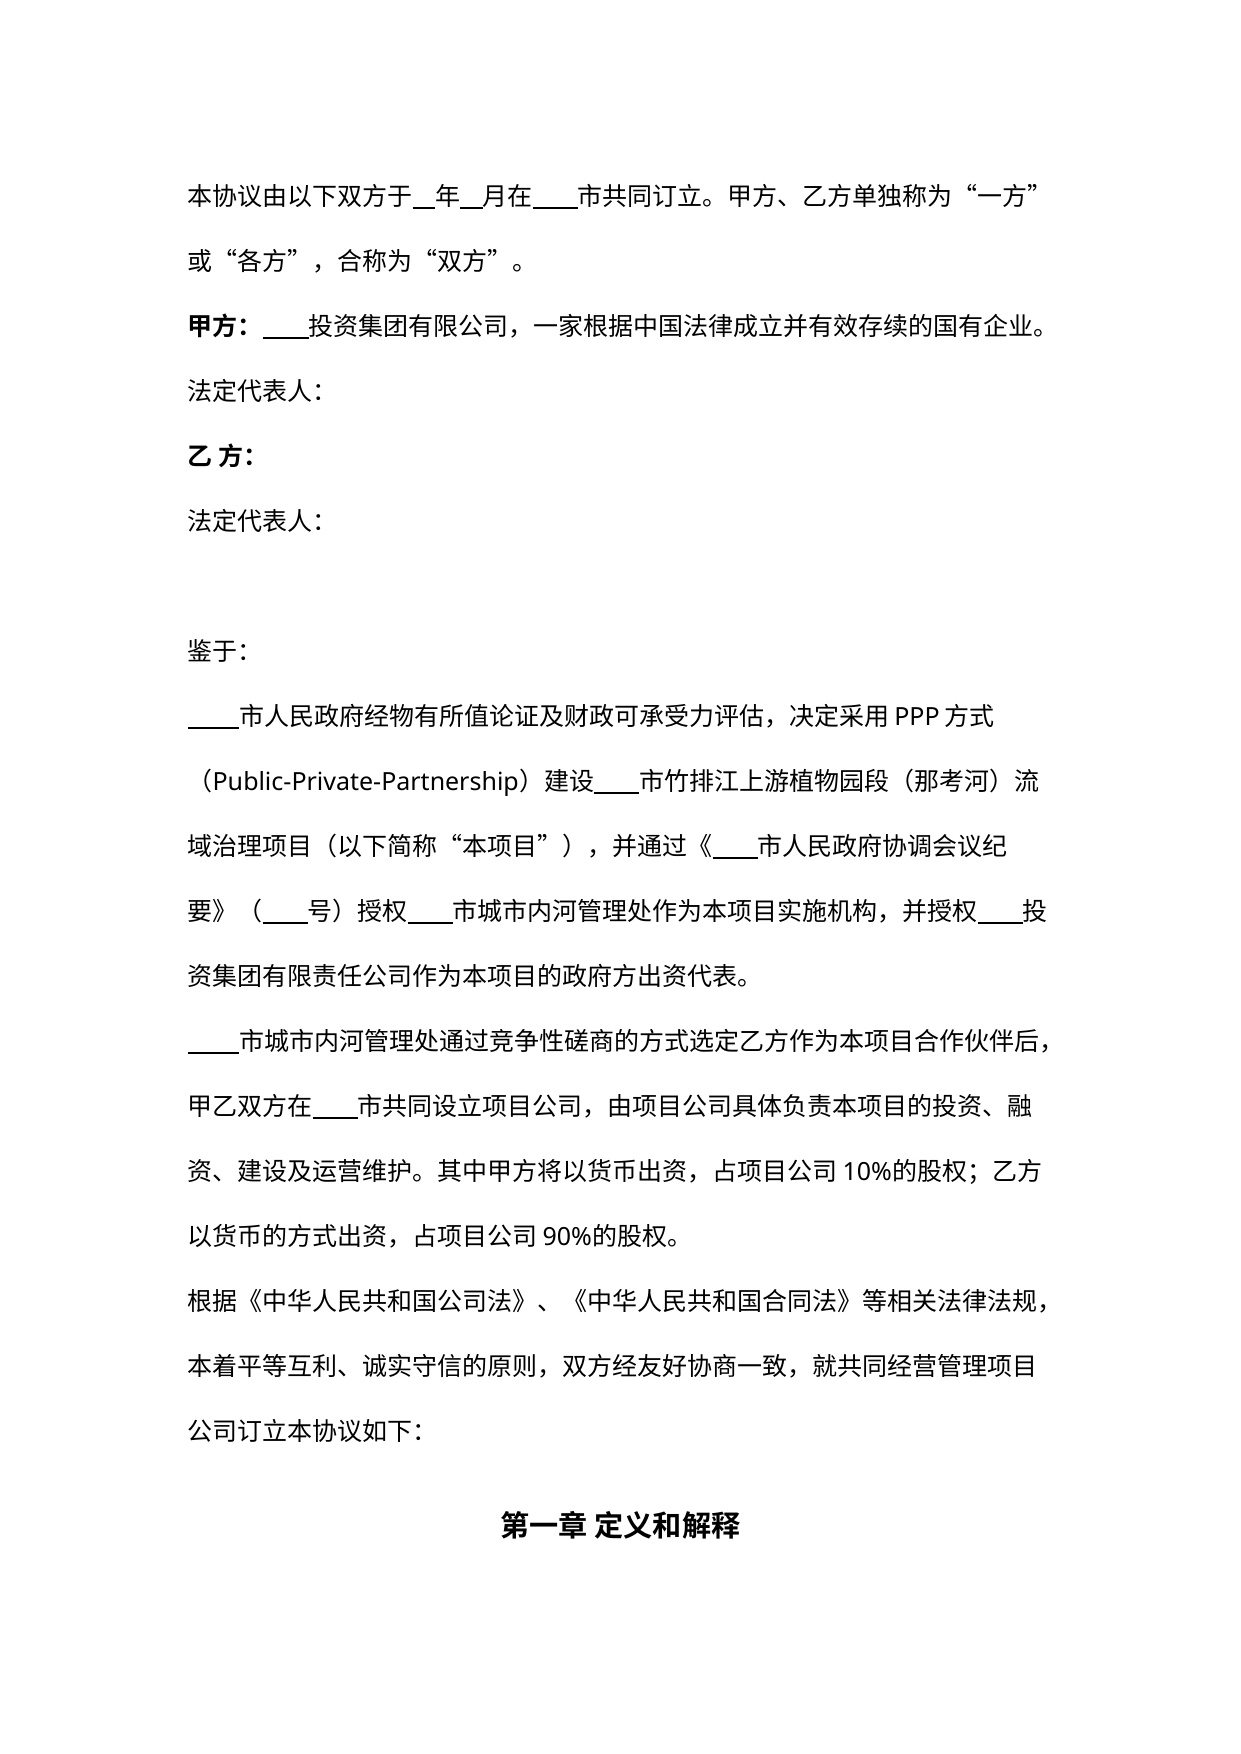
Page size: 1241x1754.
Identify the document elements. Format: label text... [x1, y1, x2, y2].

text 市人民政府经物有所值论证及财政可承受力评估，决定采用PPP方式（Public-Private-Partnership）建设 市竹排江上游植物园段（那考河）流域治理项目（以下简称“本项目”），并通过《 市人民政府协调会议纪要》（ 号）授权 市城市内河管理处作为本项目实施机构，并授权 投资集团有限责任公司作为本项目的政府方出资代表。 [187, 682, 1053, 1007]
subtitle 第一章 定义和解释 [187, 1491, 1053, 1556]
text 市城市内河管理处通过竞争性磋商的方式选定乙方作为本项目合作伙伴后，甲乙双方在 市共同设立项目公司，由项目公司具体负责本项目的投资、融资、建设及运营维护。其中甲方将以货币出资，占项目公司10%的股权；乙方以货币的方式出资，占项目公司90%的股权。 [187, 1007, 1053, 1267]
text 甲方： 投资集团有限公司，一家根据中国法律成立并有效存续的国有企业。 [187, 292, 1053, 357]
text 法定代表人： [187, 357, 1053, 422]
text 鉴于： [187, 617, 1053, 682]
text 本协议由以下双方于 年 月在 市共同订立。甲方、乙方单独称为“一方”或“各方”，合称为“双方”。 [187, 162, 1053, 292]
text 根据《中华人民共和国公司法》、《中华人民共和国合同法》等相关法律法规，本着平等互利、诚实守信的原则，双方经友好协商一致，就共同经营管理项目公司订立本协议如下： [187, 1267, 1053, 1462]
text 法定代表人： [187, 487, 1053, 552]
text 乙 方： [187, 422, 1053, 487]
